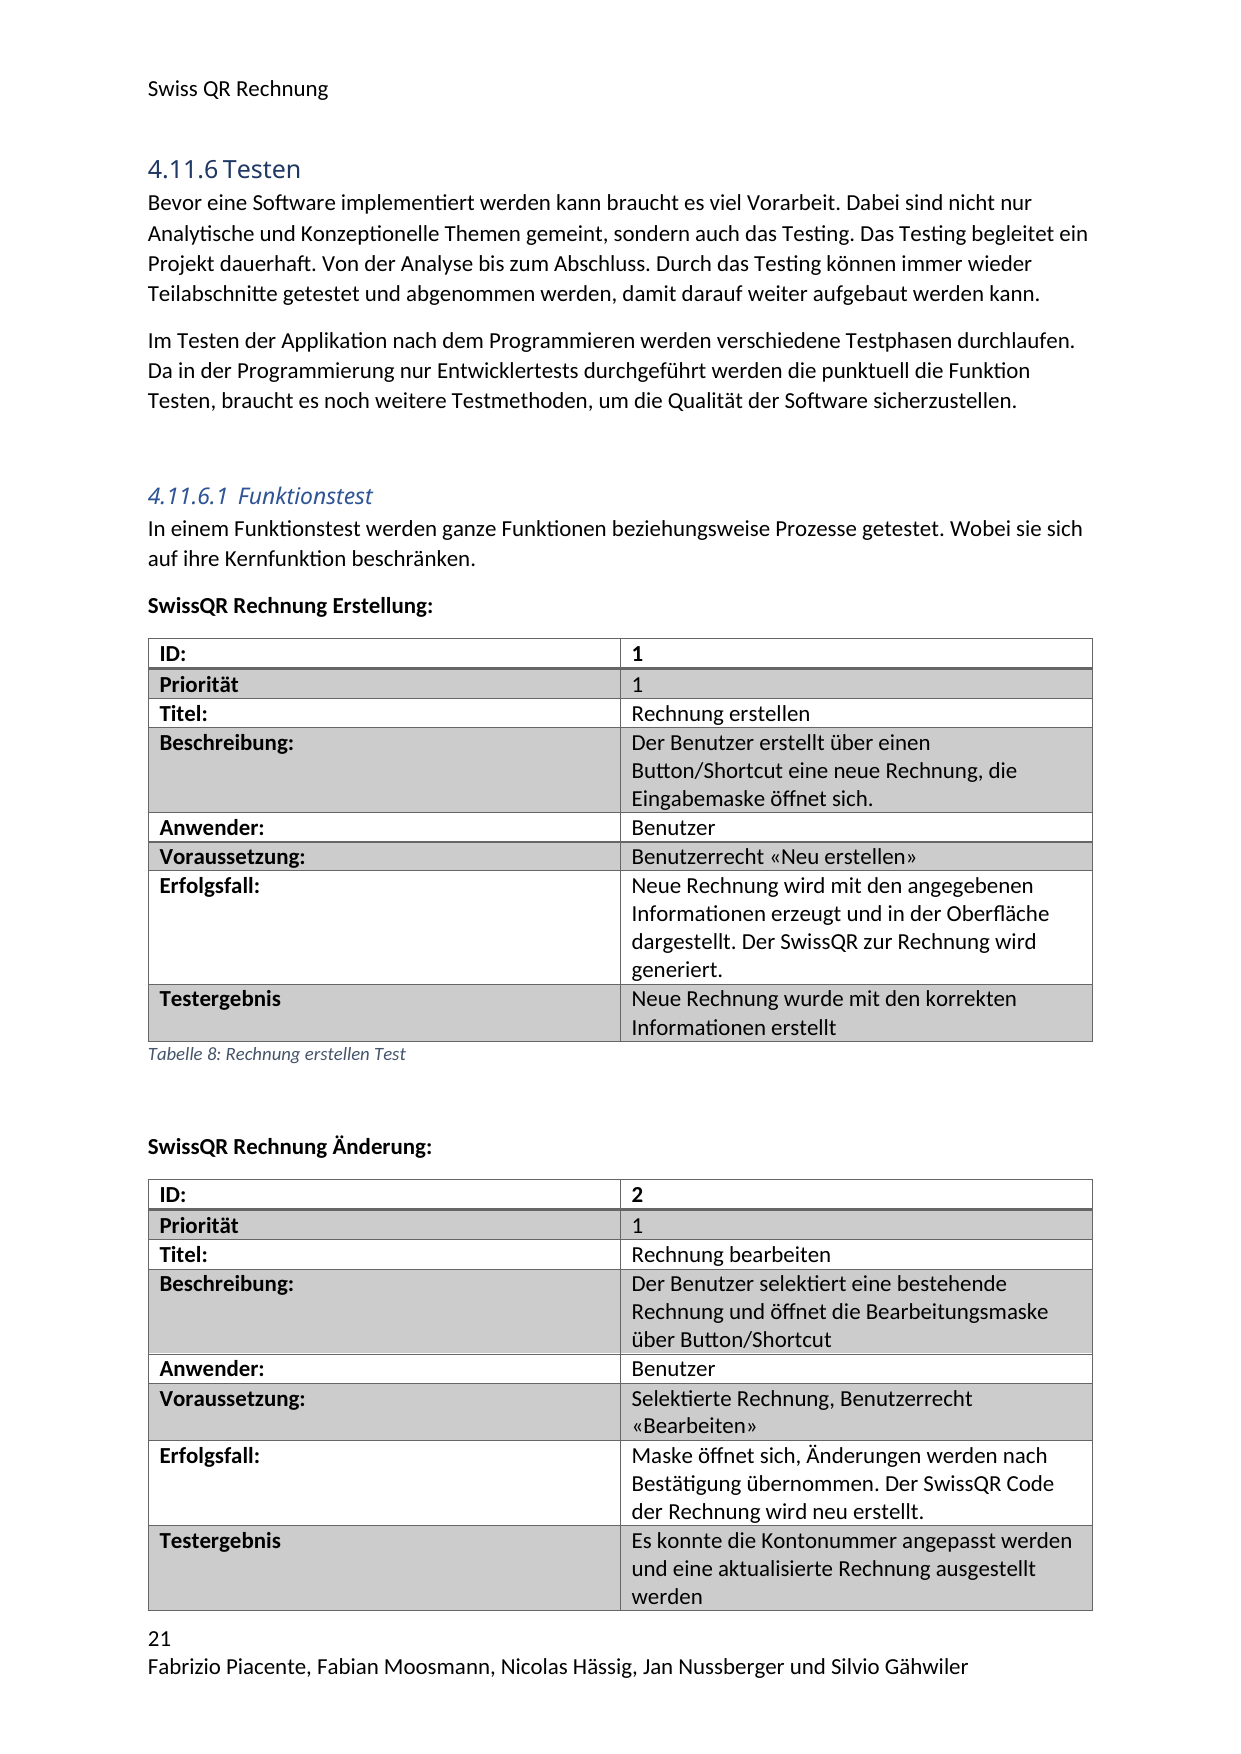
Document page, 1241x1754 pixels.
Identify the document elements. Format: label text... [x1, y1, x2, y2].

table_header ID: [149, 639, 620, 667]
table_cell Maske öffnet sich, Änderungen werden nach Bestätigung übernommen. Der SwissQR Code der Rechnung wird neu erstellt. [621, 1441, 1092, 1525]
table_cell Benutzer [621, 813, 1092, 841]
table_cell 1 [621, 670, 1092, 698]
table_cell Benutzer [621, 1355, 1092, 1383]
table_cell Testergebnis [149, 1526, 620, 1610]
text In einem Funktionstest werden ganze Funktionen beziehungsweise Prozesse getestet. Wobei sie sich auf ihre Kernfunktion beschränken. [148, 514, 1093, 572]
table_cell Der Benutzer erstellt über einen Button/Shortcut eine neue Rechnung, die Eingabemaske öffnet sich. [621, 728, 1092, 812]
subtitle Funktionstest [148, 480, 1093, 511]
text SwissQR Rechnung Erstellung: [148, 591, 1093, 619]
table_cell Titel: [149, 699, 620, 727]
table_cell Titel: [149, 1240, 620, 1268]
text SwissQR Rechnung Änderung: [148, 1132, 1093, 1160]
table_cell Priorität [149, 670, 620, 698]
table_cell Voraussetzung: [149, 1384, 620, 1440]
table_cell Beschreibung: [149, 1270, 620, 1353]
table_cell Der Benutzer selektiert eine bestehende Rechnung und öffnet die Bearbeitungsmaske über Button/Shortcut [621, 1270, 1092, 1353]
table_cell Rechnung bearbeiten [621, 1240, 1092, 1268]
table_cell Rechnung erstellen [621, 699, 1092, 727]
table_cell Priorität [149, 1211, 620, 1239]
table_cell 1 [621, 1211, 1092, 1239]
table_cell Erfolgsfall: [149, 1441, 620, 1525]
table_cell Anwender: [149, 1355, 620, 1383]
table_header 2 [621, 1180, 1092, 1208]
text Im Testen der Applikation nach dem Programmieren werden verschiedene Testphasen durchlaufen. Da in der Programmierung nur Entwicklertests durchgeführt werden die punktuell die Funktion Testen, braucht es noch weitere Testmethoden, um die Qualität der Software sicherzustellen. [148, 326, 1093, 414]
table_cell Neue Rechnung wurde mit den korrekten Informationen erstellt [621, 985, 1092, 1041]
table_cell Erfolgsfall: [149, 871, 620, 983]
table_cell Selektierte Rechnung, Benutzerrecht «Bearbeiten» [621, 1384, 1092, 1440]
table_cell Anwender: [149, 813, 620, 841]
subtitle Testen [148, 152, 1093, 186]
table_cell Beschreibung: [149, 728, 620, 812]
table_header ID: [149, 1180, 620, 1208]
table_cell Es konnte die Kontonummer angepasst werden und eine aktualisierte Rechnung ausgestellt werden [621, 1526, 1092, 1610]
text Bevor eine Software implementiert werden kann braucht es viel Vorarbeit. Dabei sind nicht nur Analytische und Konzeptionelle Themen gemeint, sondern auch das Testing. Das Testing begleitet ein Projekt dauerhaft. Von der Analyse bis zum Abschluss. Durch das Testing können immer wieder Teilabschnitte getestet und abgenommen werden, damit darauf weiter aufgebaut werden kann. [148, 188, 1093, 307]
table_cell Benutzerrecht «Neu erstellen» [621, 843, 1092, 870]
table_cell Voraussetzung: [149, 843, 620, 870]
table_header 1 [621, 639, 1092, 667]
table_cell Testergebnis [149, 985, 620, 1041]
table_cell Neue Rechnung wird mit den angegebenen Informationen erzeugt und in der Oberfläche dargestellt. Der SwissQR zur Rechnung wird generiert. [621, 871, 1092, 983]
